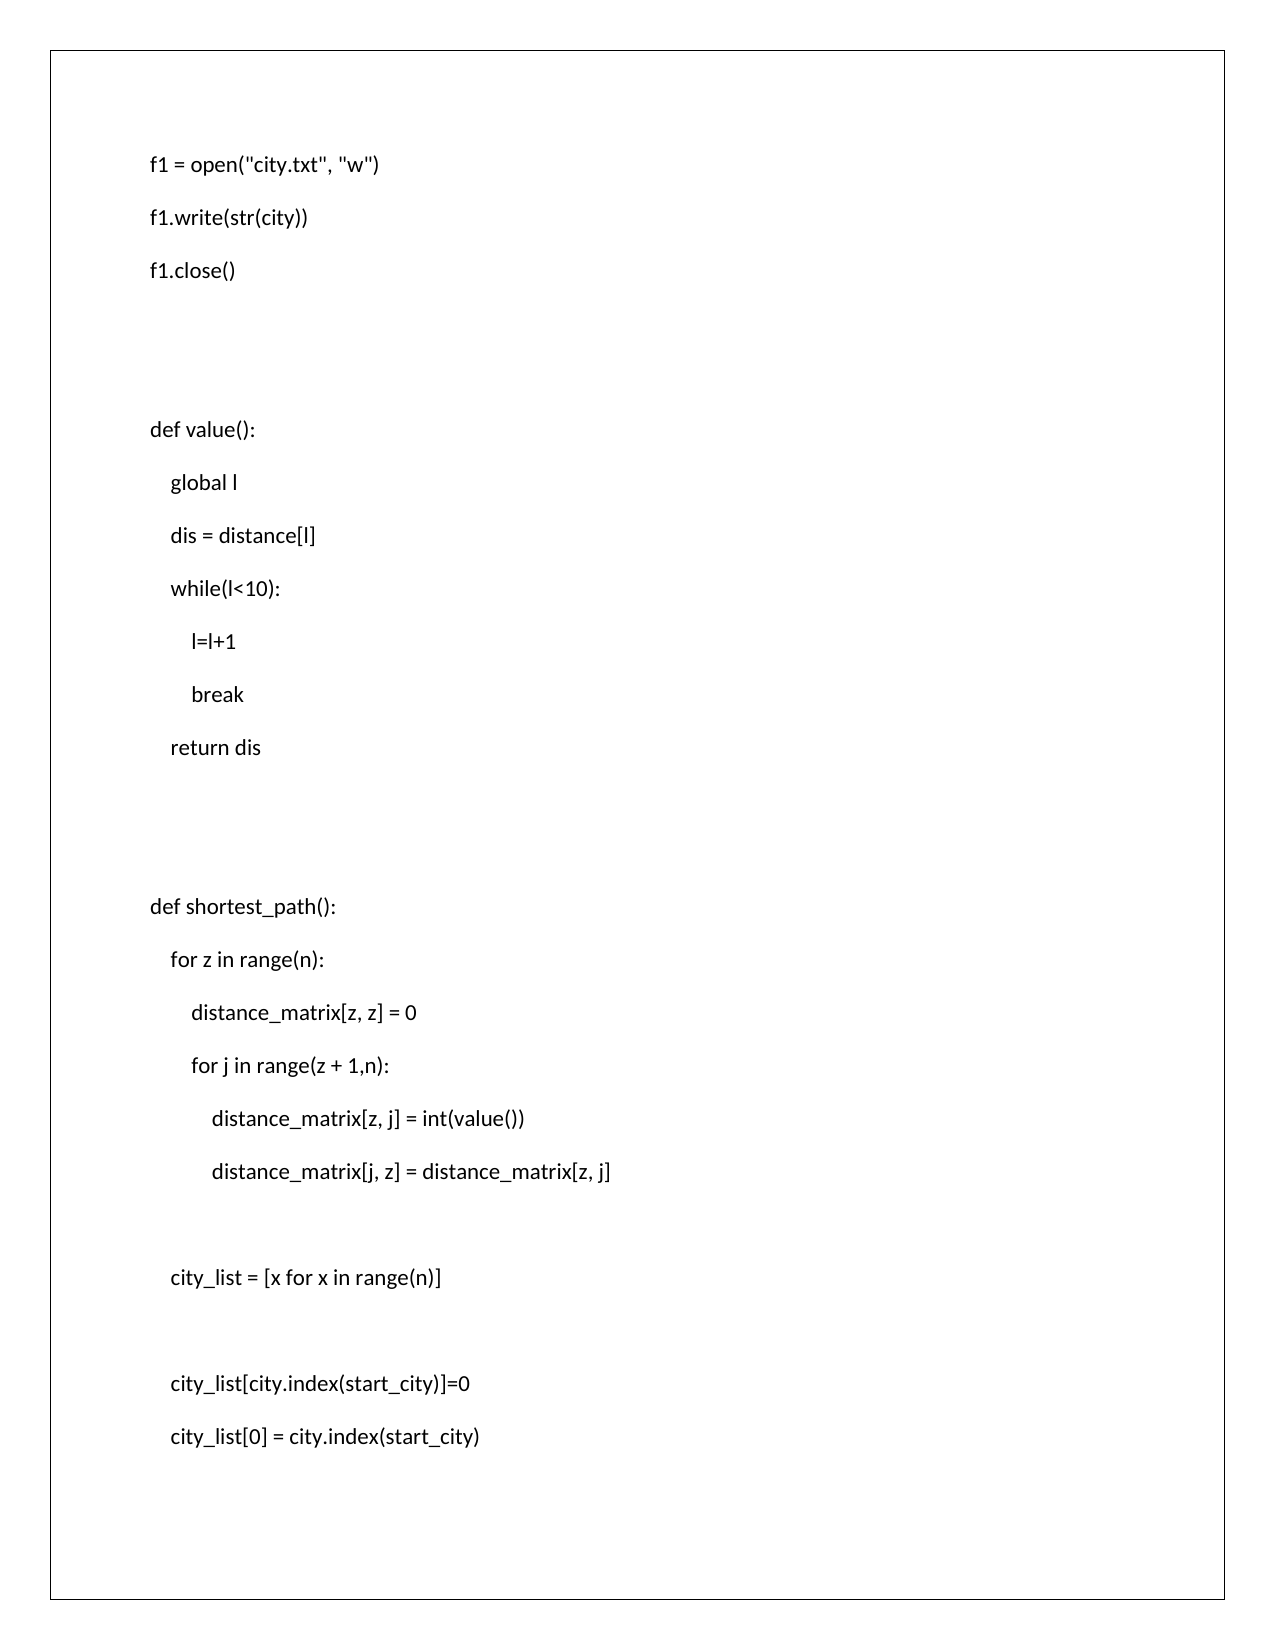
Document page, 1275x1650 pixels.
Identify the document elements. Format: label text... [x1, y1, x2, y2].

text for z in range(n): [150, 945, 1125, 973]
text city_list = [x for x in range(n)] [150, 1263, 1125, 1291]
text def value(): [150, 415, 1125, 443]
text city_list[0] = city.index(start_city) [150, 1422, 1125, 1451]
text break [150, 680, 1125, 708]
text f1.close() [150, 256, 1125, 284]
text global l [150, 468, 1125, 496]
text l=l+1 [150, 627, 1125, 655]
text distance_matrix[z, z] = 0 [150, 998, 1125, 1026]
text while(l<10): [150, 574, 1125, 602]
text dis = distance[l] [150, 521, 1125, 549]
text for j in range(z + 1,n): [150, 1051, 1125, 1079]
text distance_matrix[z, j] = int(value()) [150, 1104, 1125, 1132]
text return dis [150, 733, 1125, 761]
text def shortest_path(): [150, 892, 1125, 920]
text distance_matrix[j, z] = distance_matrix[z, j] [150, 1157, 1125, 1185]
text f1.write(str(city)) [150, 203, 1125, 231]
text f1 = open("city.txt", "w") [150, 150, 1125, 178]
text city_list[city.index(start_city)]=0 [150, 1369, 1125, 1397]
